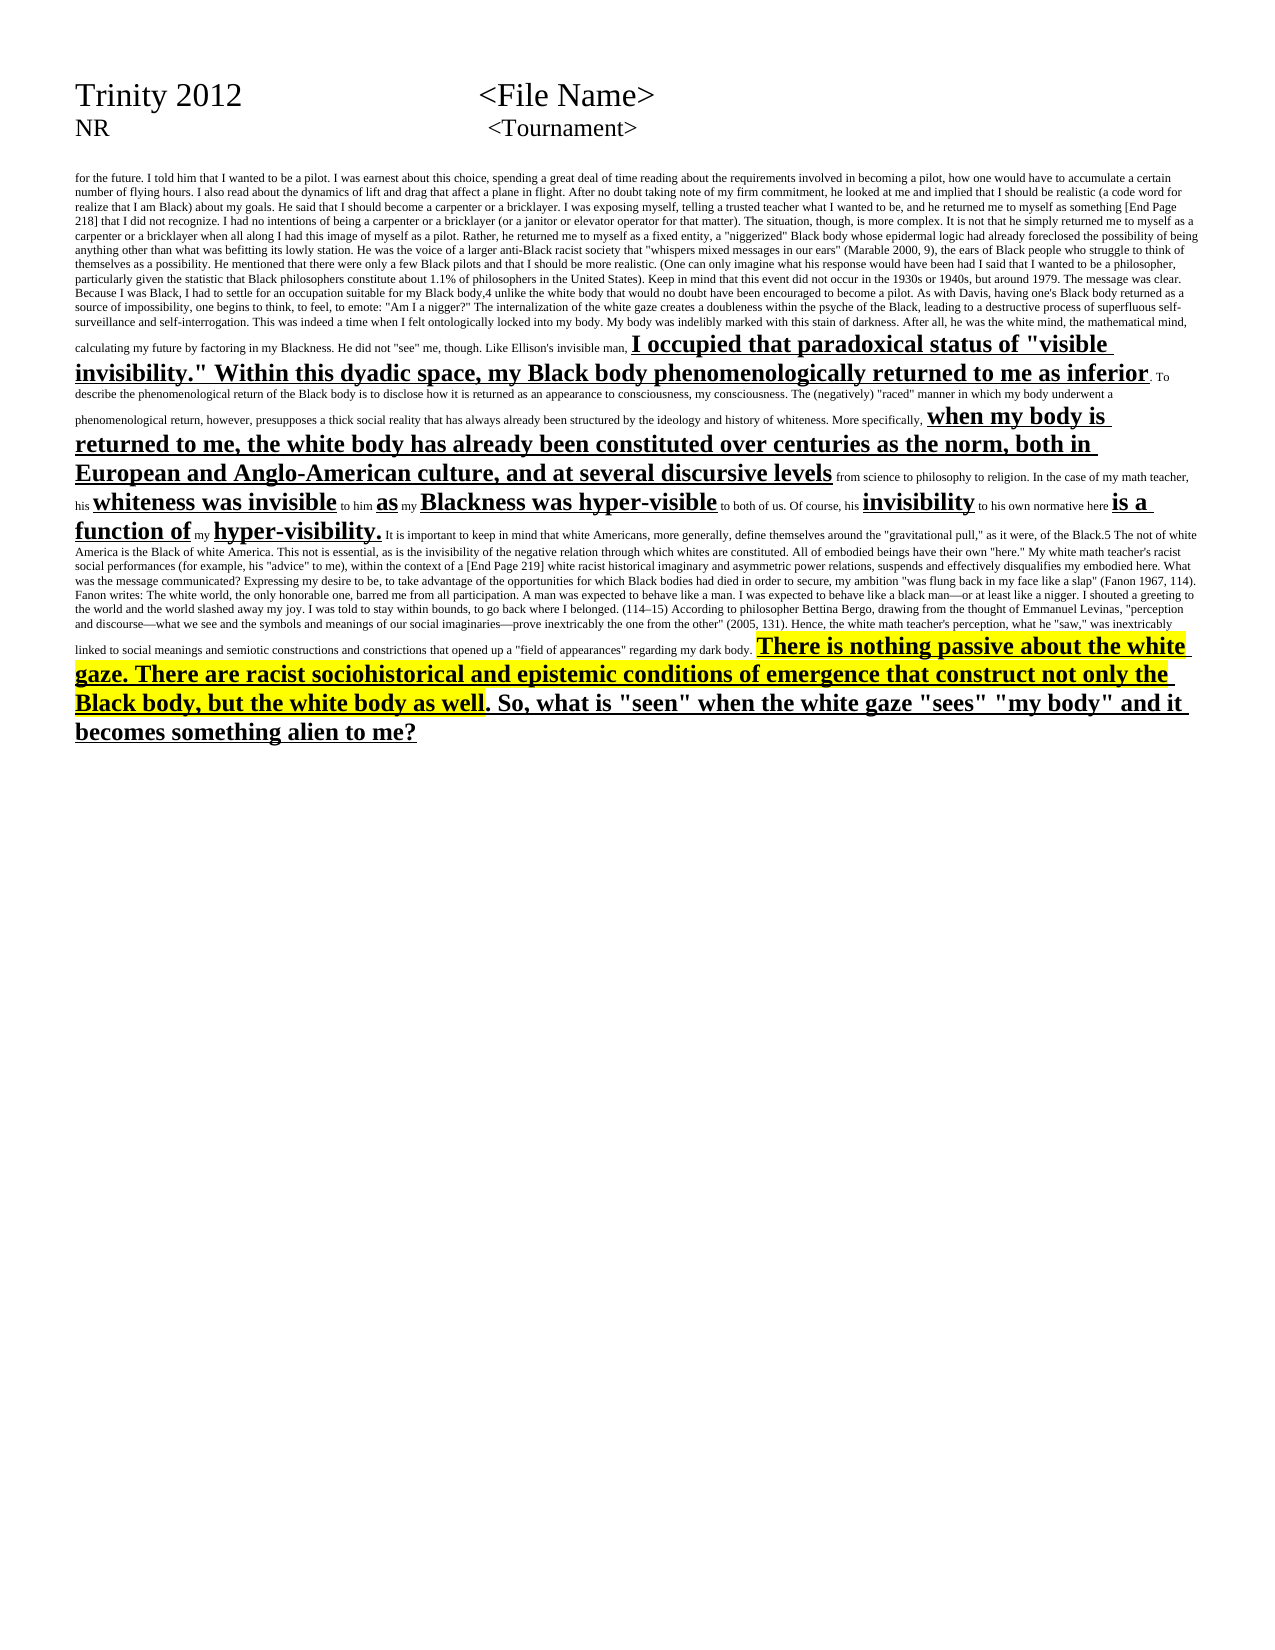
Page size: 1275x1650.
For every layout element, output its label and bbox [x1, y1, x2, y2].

text [75, 171, 1200, 746]
